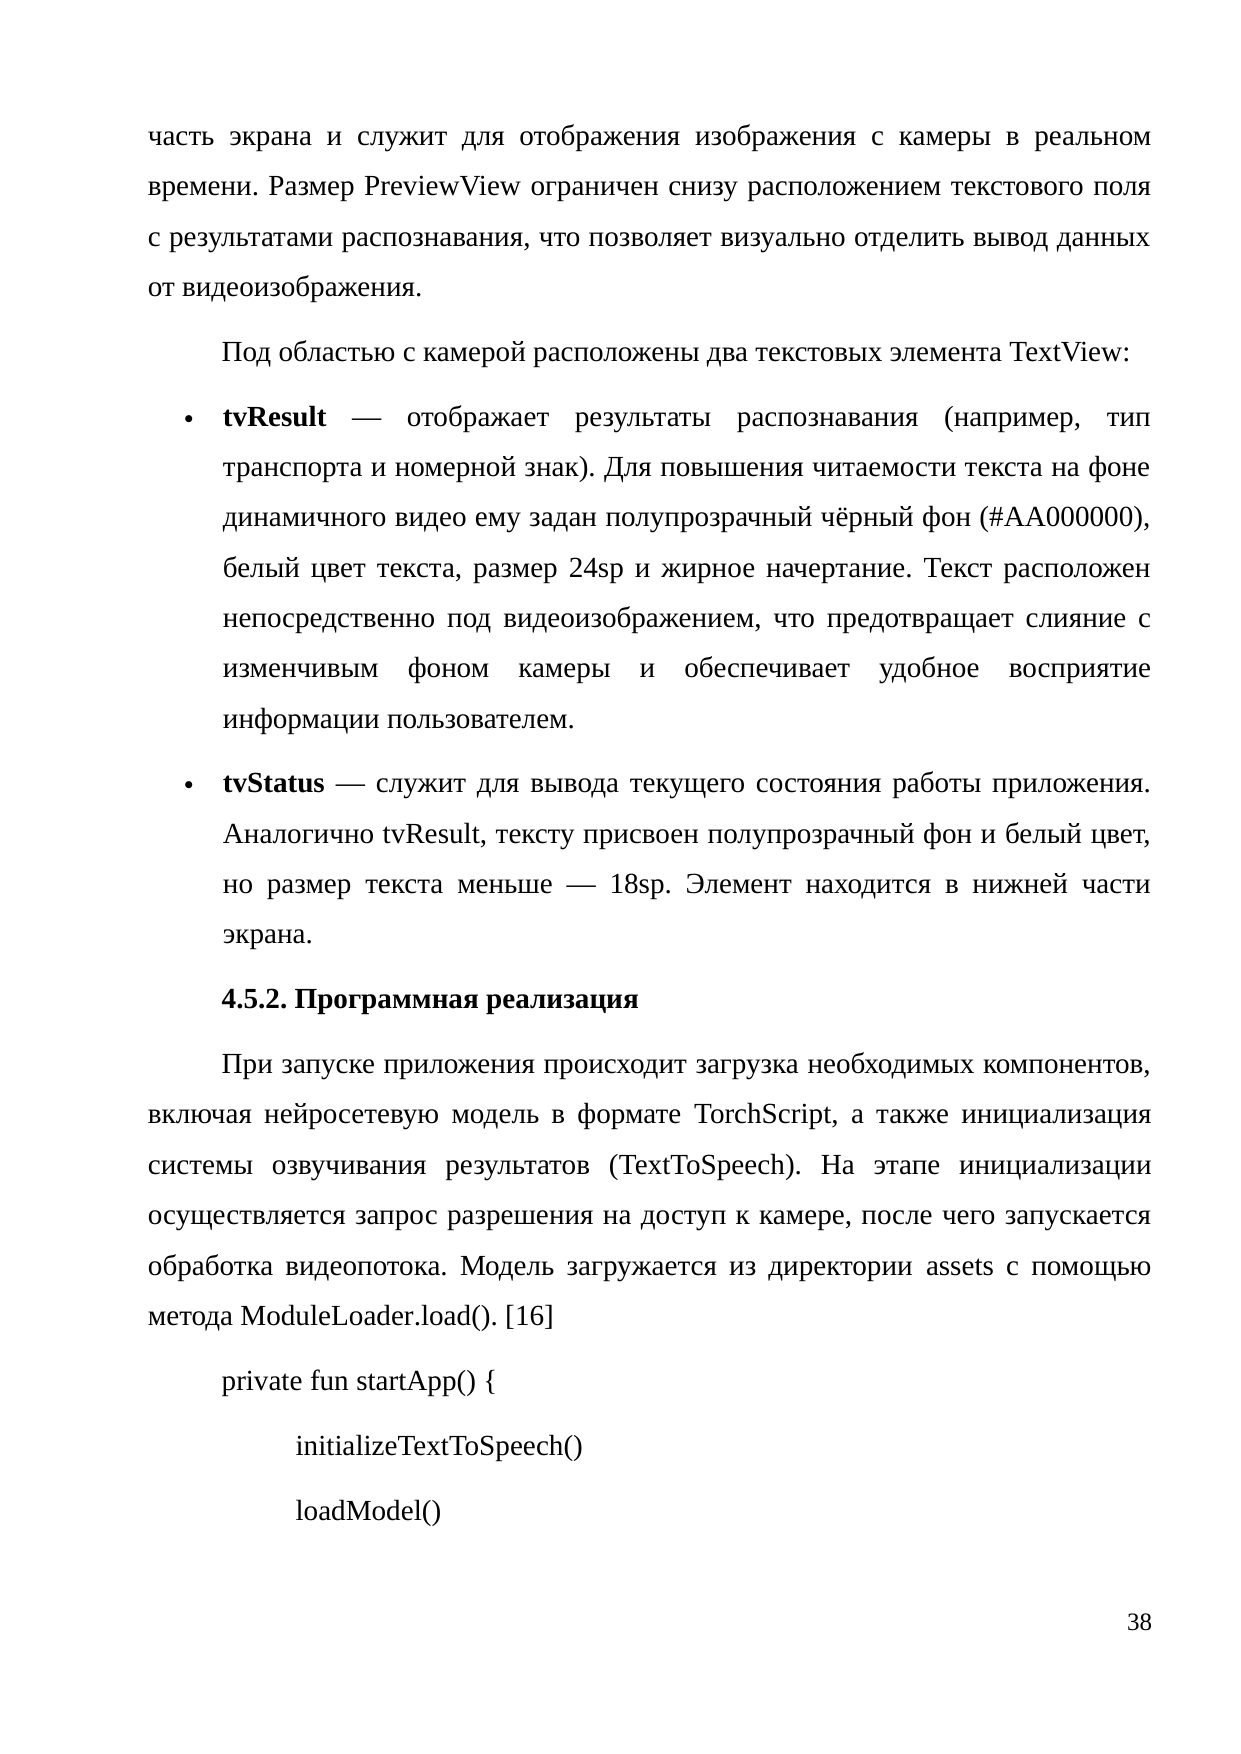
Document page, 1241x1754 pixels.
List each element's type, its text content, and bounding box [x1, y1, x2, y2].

text initializeTextToSpeech() [295, 1428, 1152, 1461]
text loadModel() [295, 1493, 1152, 1526]
text При запуске приложения происходит загрузка необходимых компонентов, включая нейросетевую модель в формате TorchScript, а также инициализация системы озвучивания результатов (TextToSpeech). На этапе инициализации осуществляется запрос разрешения на доступ к камере, после чего запускается обработка видеопотока. Модель загружается из директории assets с помощью метода ModuleLoader.load(). [16] [148, 1046, 1152, 1331]
text private fun startApp() { [221, 1363, 1152, 1396]
subtitle 4.5.2. Программная реализация [148, 981, 1152, 1015]
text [148, 118, 1152, 303]
text Под областью с камерой расположены два текстовых элемента TextView: [148, 334, 1152, 367]
list tvStatus — служит для вывода текущего состояния работы приложения. Аналогично tvResult, тексту присвоен полупрозрачный фон и белый цвет, но размер текста меньше — 18sp. Элемент находится в нижней части экрана. [185, 766, 1152, 950]
list tvResult — отображает результаты распознавания (например, тип транспорта и номерной знак). Для повышения читаемости текста на фоне динамичного видео ему задан полупрозрачный чёрный фон (#AA000000), белый цвет текста, размер 24sp и жирное начертание. Текст расположен непосредственно под видеоизображением, что предотвращает слияние с изменчивым фоном камеры и обеспечивает удобное восприятие информации пользователем. [185, 399, 1152, 734]
